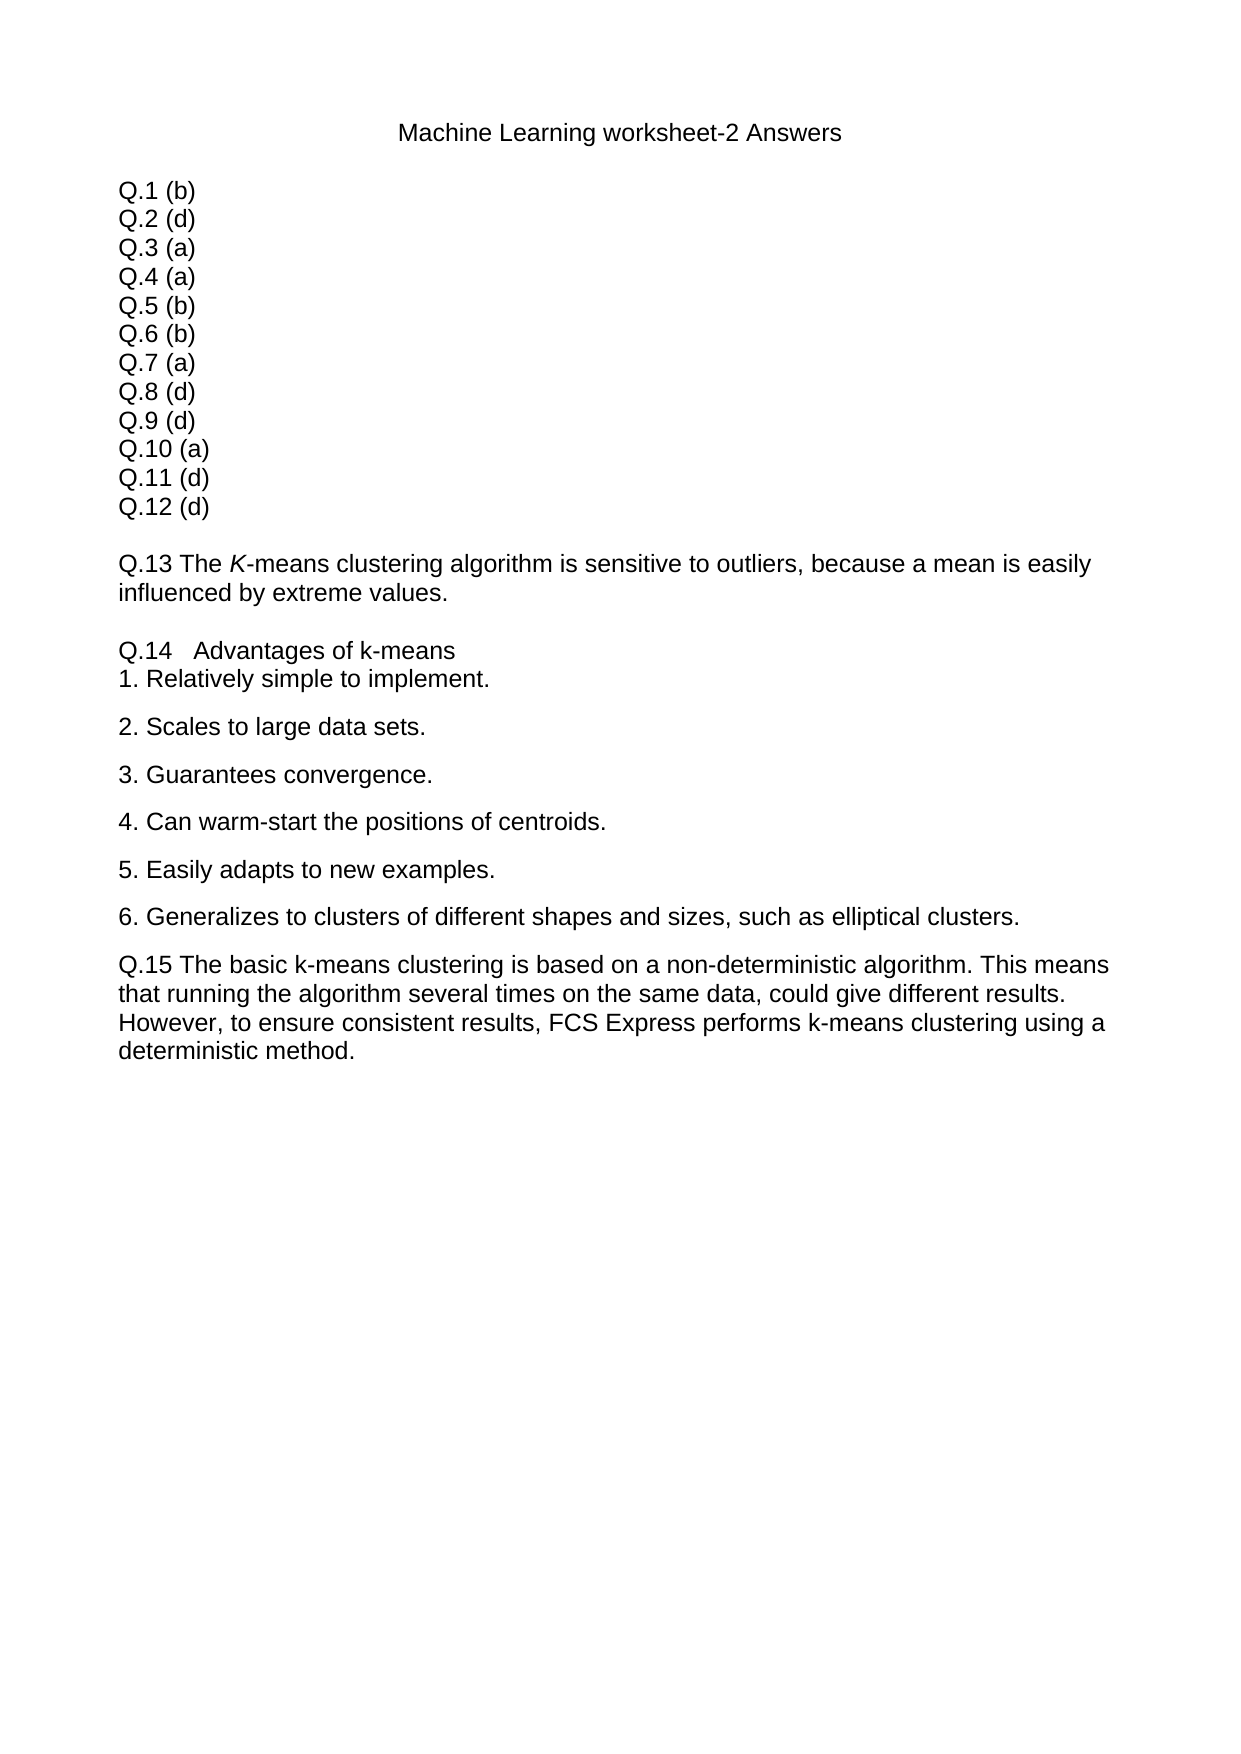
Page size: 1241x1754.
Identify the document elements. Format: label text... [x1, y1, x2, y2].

text Q.9 (d) [118, 406, 1122, 434]
text Q.13 The K-means clustering algorithm is sensitive to outliers, because a mean is easily influenced by extreme values. [118, 549, 1122, 607]
text Q.14 Advantages of k-means [118, 636, 1122, 664]
text Q.3 (a) [118, 233, 1122, 262]
text 3. Guarantees convergence. [118, 759, 1122, 788]
text 6. Generalizes to clusters of different shapes and sizes, such as elliptical clusters. [118, 902, 1122, 931]
text Q.6 (b) [118, 319, 1122, 348]
text Q.11 (d) [118, 463, 1122, 492]
text 1. Relatively simple to implement. [118, 664, 1122, 693]
text Q.5 (b) [118, 291, 1122, 319]
text Q.8 (d) [118, 377, 1122, 406]
text 4. Can warm-start the positions of centroids. [118, 807, 1122, 836]
text Machine Learning worksheet-2 Answers [118, 118, 1122, 147]
text Q.10 (a) [118, 434, 1122, 463]
text 5. Easily adapts to new examples. [118, 855, 1122, 883]
text Q.2 (d) [118, 204, 1122, 233]
text Q.7 (a) [118, 348, 1122, 377]
text Q.4 (a) [118, 262, 1122, 291]
text Q.15 The basic k-means clustering is based on a non-deterministic algorithm. This means that running the algorithm several times on the same data, could give different results. However, to ensure consistent results, FCS Express performs k-means clustering using a deterministic method. [118, 950, 1122, 1065]
text 2. Scales to large data sets. [118, 712, 1122, 741]
text Q.12 (d) [118, 492, 1122, 521]
text Q.1 (b) [118, 176, 1122, 204]
